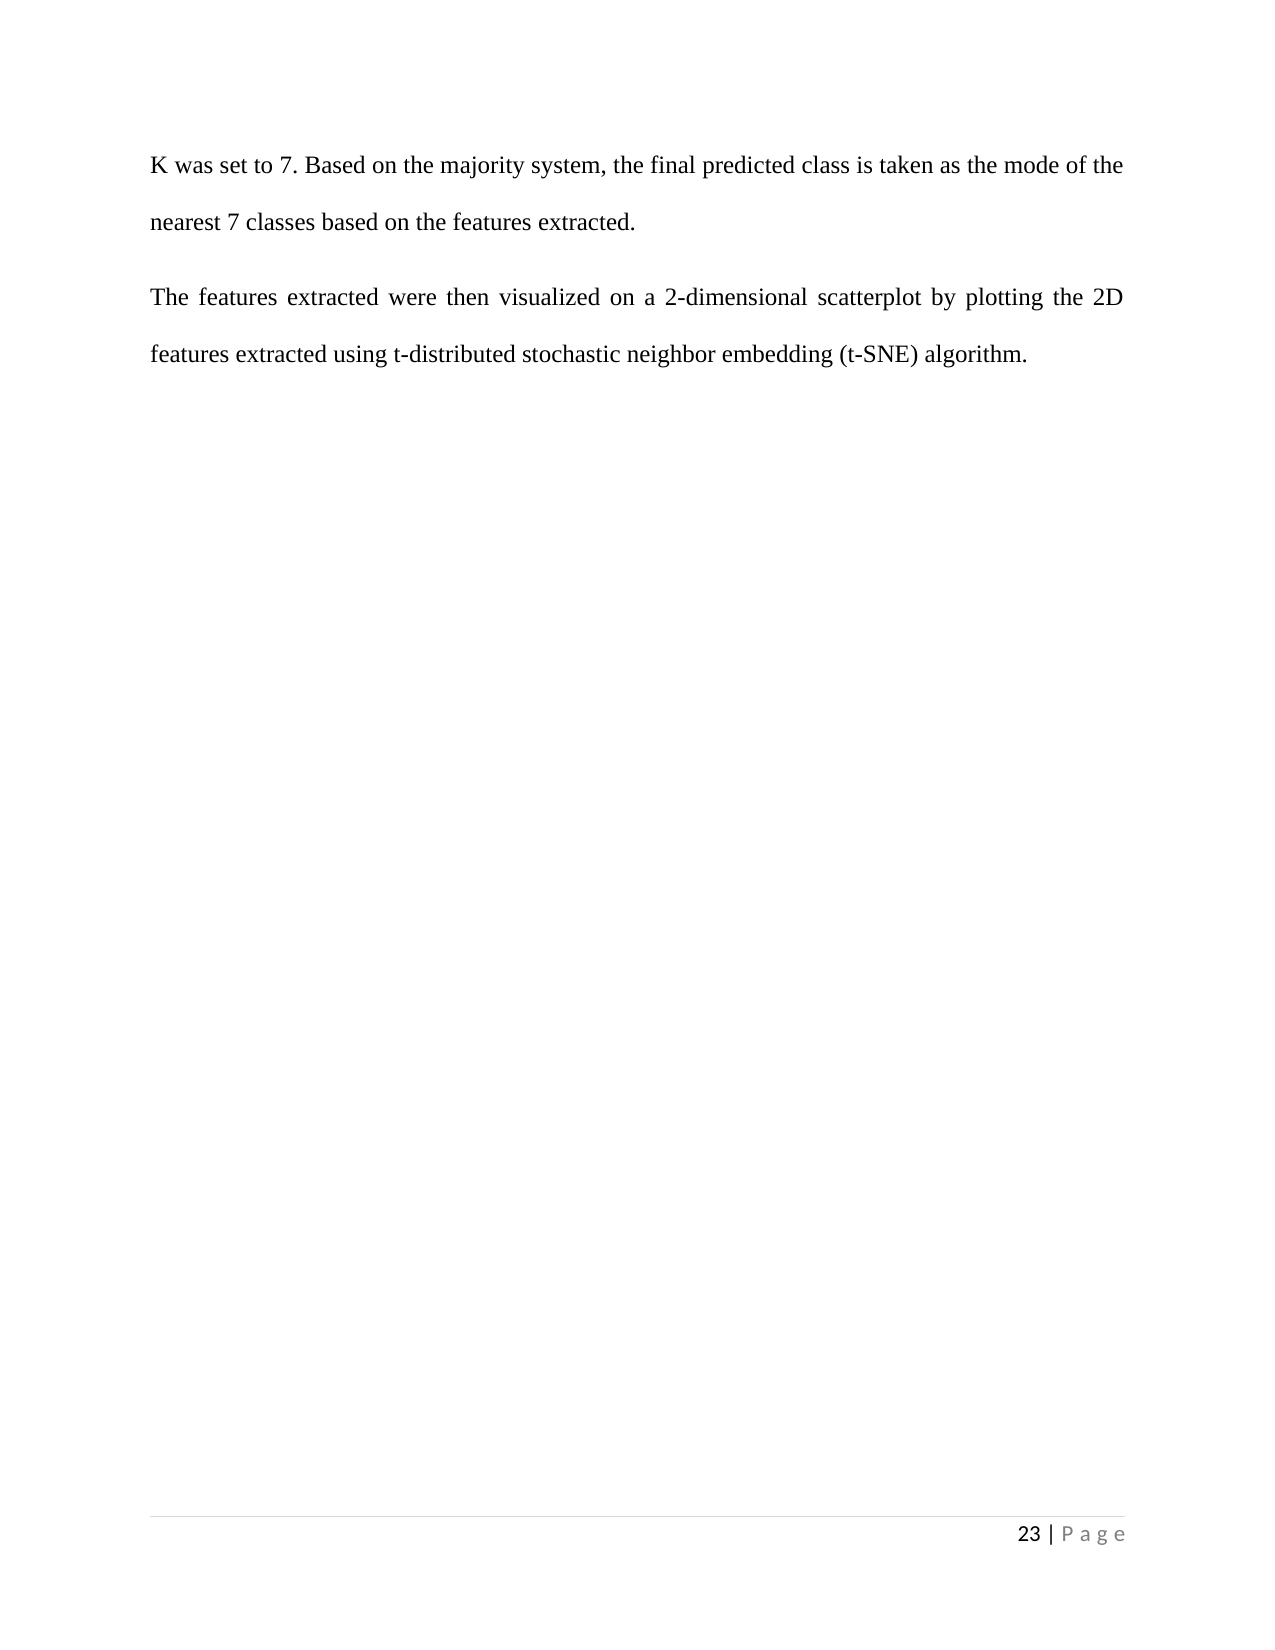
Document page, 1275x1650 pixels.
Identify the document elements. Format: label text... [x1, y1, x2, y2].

text K was set to 7. Based on the majority system, the final predicted class is taken as the mode of the nearest 7 classes based on the features extracted. [150, 150, 1125, 236]
text The features extracted were then visualized on a 2-dimensional scatterplot by plotting the 2D features extracted using t-distributed stochastic neighbor embedding (t-SNE) algorithm. [150, 282, 1125, 368]
